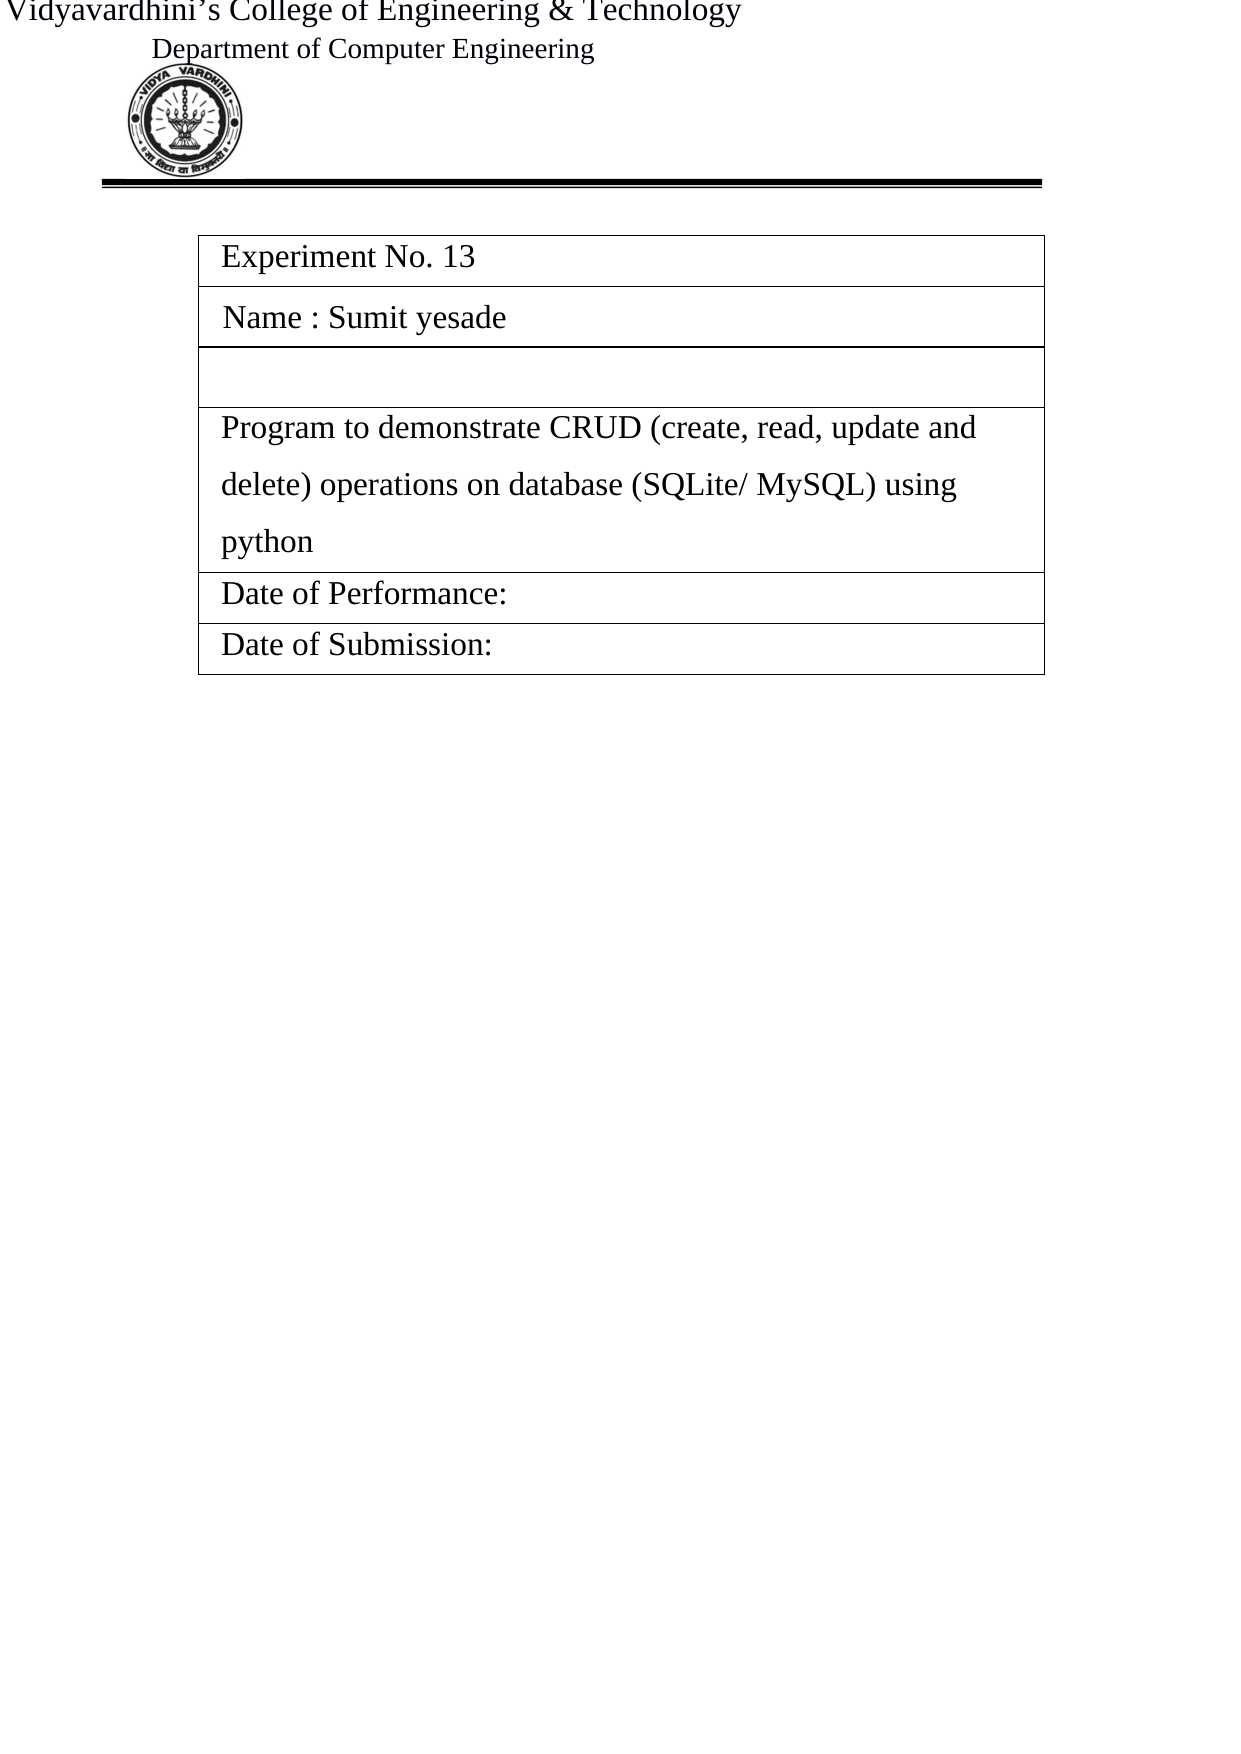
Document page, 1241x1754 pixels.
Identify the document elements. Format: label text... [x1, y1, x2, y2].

table_cell Program to demonstrate CRUD (create, read, update and delete) operations on database (SQLite/ MySQL) using python [199, 408, 1044, 572]
picture [125, 62, 244, 179]
table_cell Name : Sumit yesade [199, 287, 1044, 346]
table_cell Date of Performance: [199, 573, 1044, 623]
table_header Experiment No. 13 [199, 236, 1044, 286]
table_cell [199, 348, 1044, 407]
table_cell Date of Submission: [199, 624, 1044, 674]
